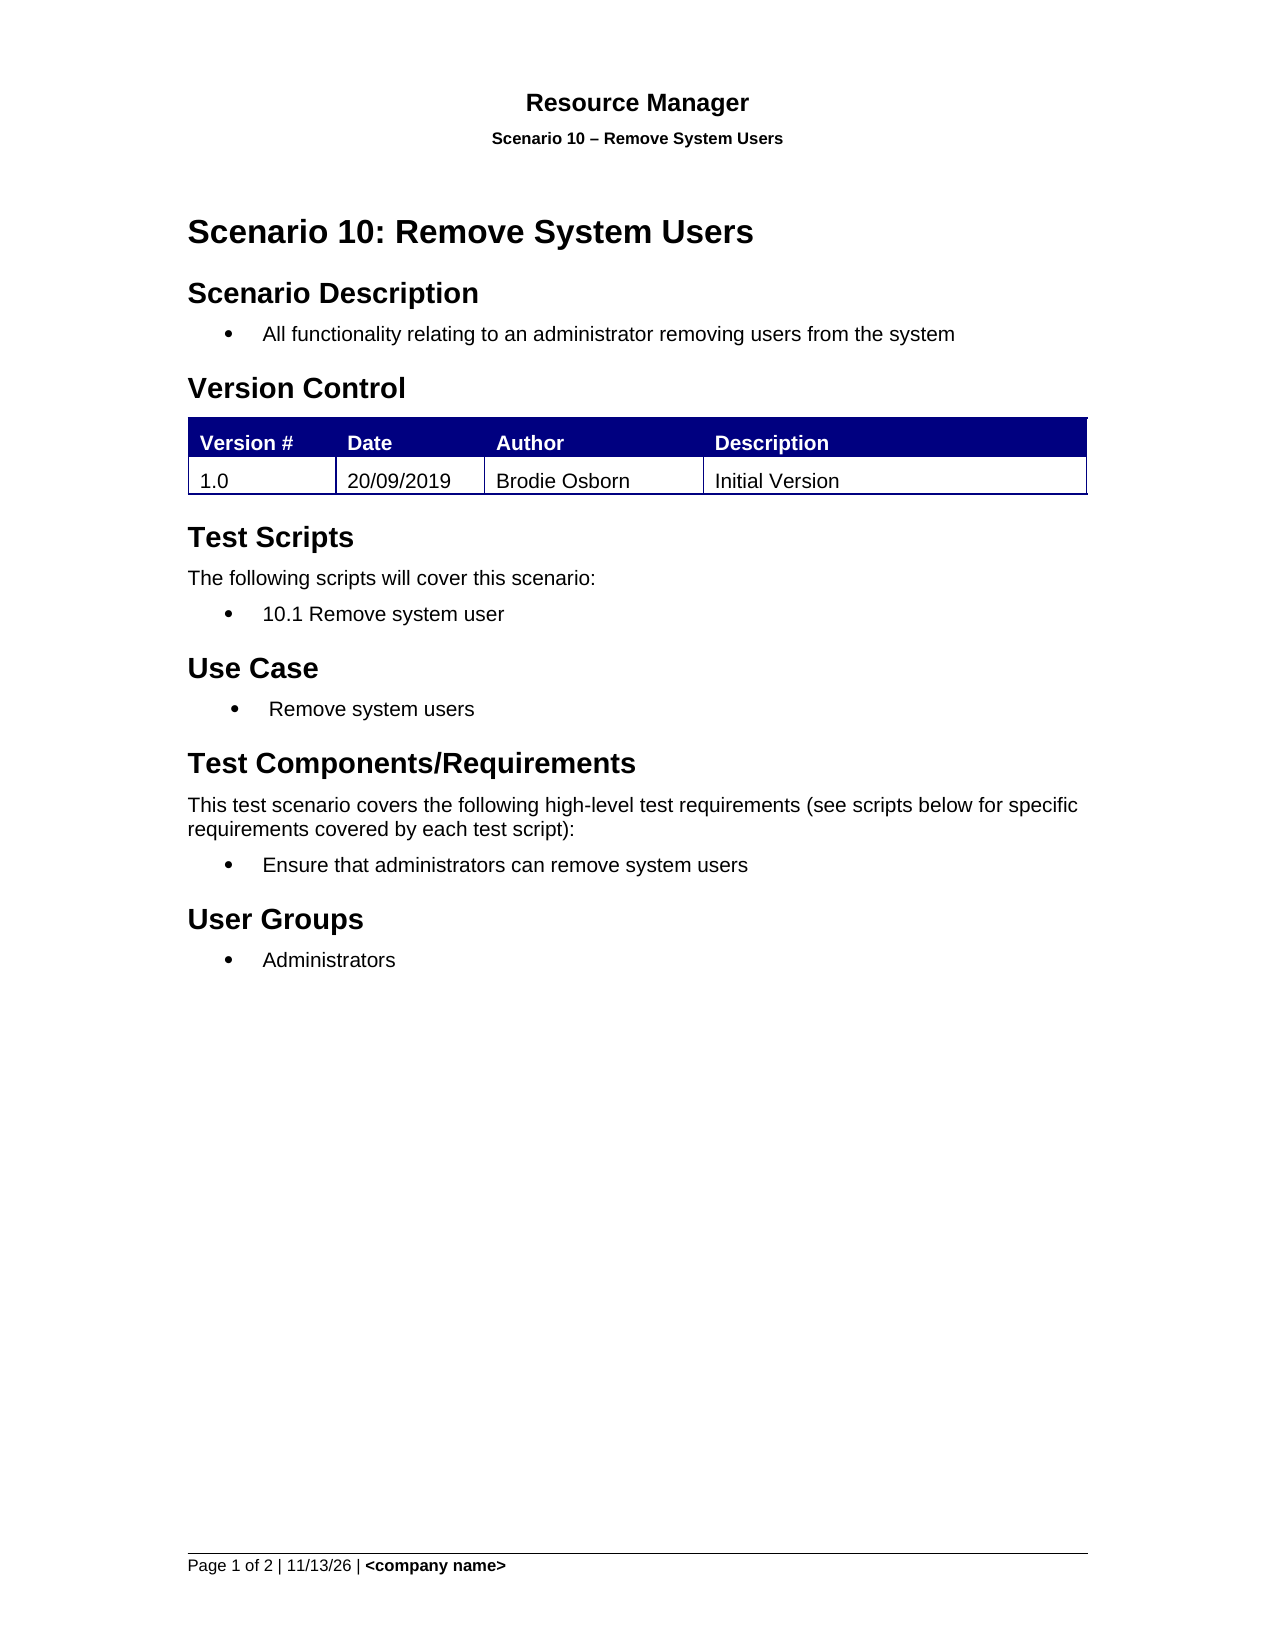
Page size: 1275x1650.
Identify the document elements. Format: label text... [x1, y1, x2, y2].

table_cell Initial Version [704, 457, 1086, 493]
table_cell 20/09/2019 [337, 457, 484, 493]
list Administrators [225, 948, 1087, 972]
list Remove system users [231, 697, 1087, 721]
table_cell Brodie Osborn [485, 457, 703, 493]
subtitle Use Case [187, 651, 1087, 685]
list All functionality relating to an administrator removing users from the system [225, 322, 1087, 346]
table_cell 1.0 [189, 457, 335, 493]
text This test scenario covers the following high-level test requirements (see scripts below for specific requirements covered by each test script): [187, 792, 1087, 840]
table_header Author [485, 419, 703, 455]
subtitle User Groups [187, 902, 1087, 935]
list 10.1 Remove system user [225, 602, 1087, 626]
table_header Version # [189, 419, 335, 455]
subtitle Scenario 10: Remove System Users [187, 212, 1087, 251]
subtitle Scenario Description [187, 276, 1087, 309]
list Ensure that administrators can remove system users [225, 853, 1087, 877]
text The following scripts will cover this scenario: [187, 566, 1087, 590]
table_header Date [337, 419, 484, 455]
subtitle Version Control [187, 371, 1087, 404]
table_header Description [704, 419, 1086, 455]
subtitle Test Components/Requirements [187, 746, 1087, 780]
subtitle Test Scripts [187, 520, 1087, 553]
